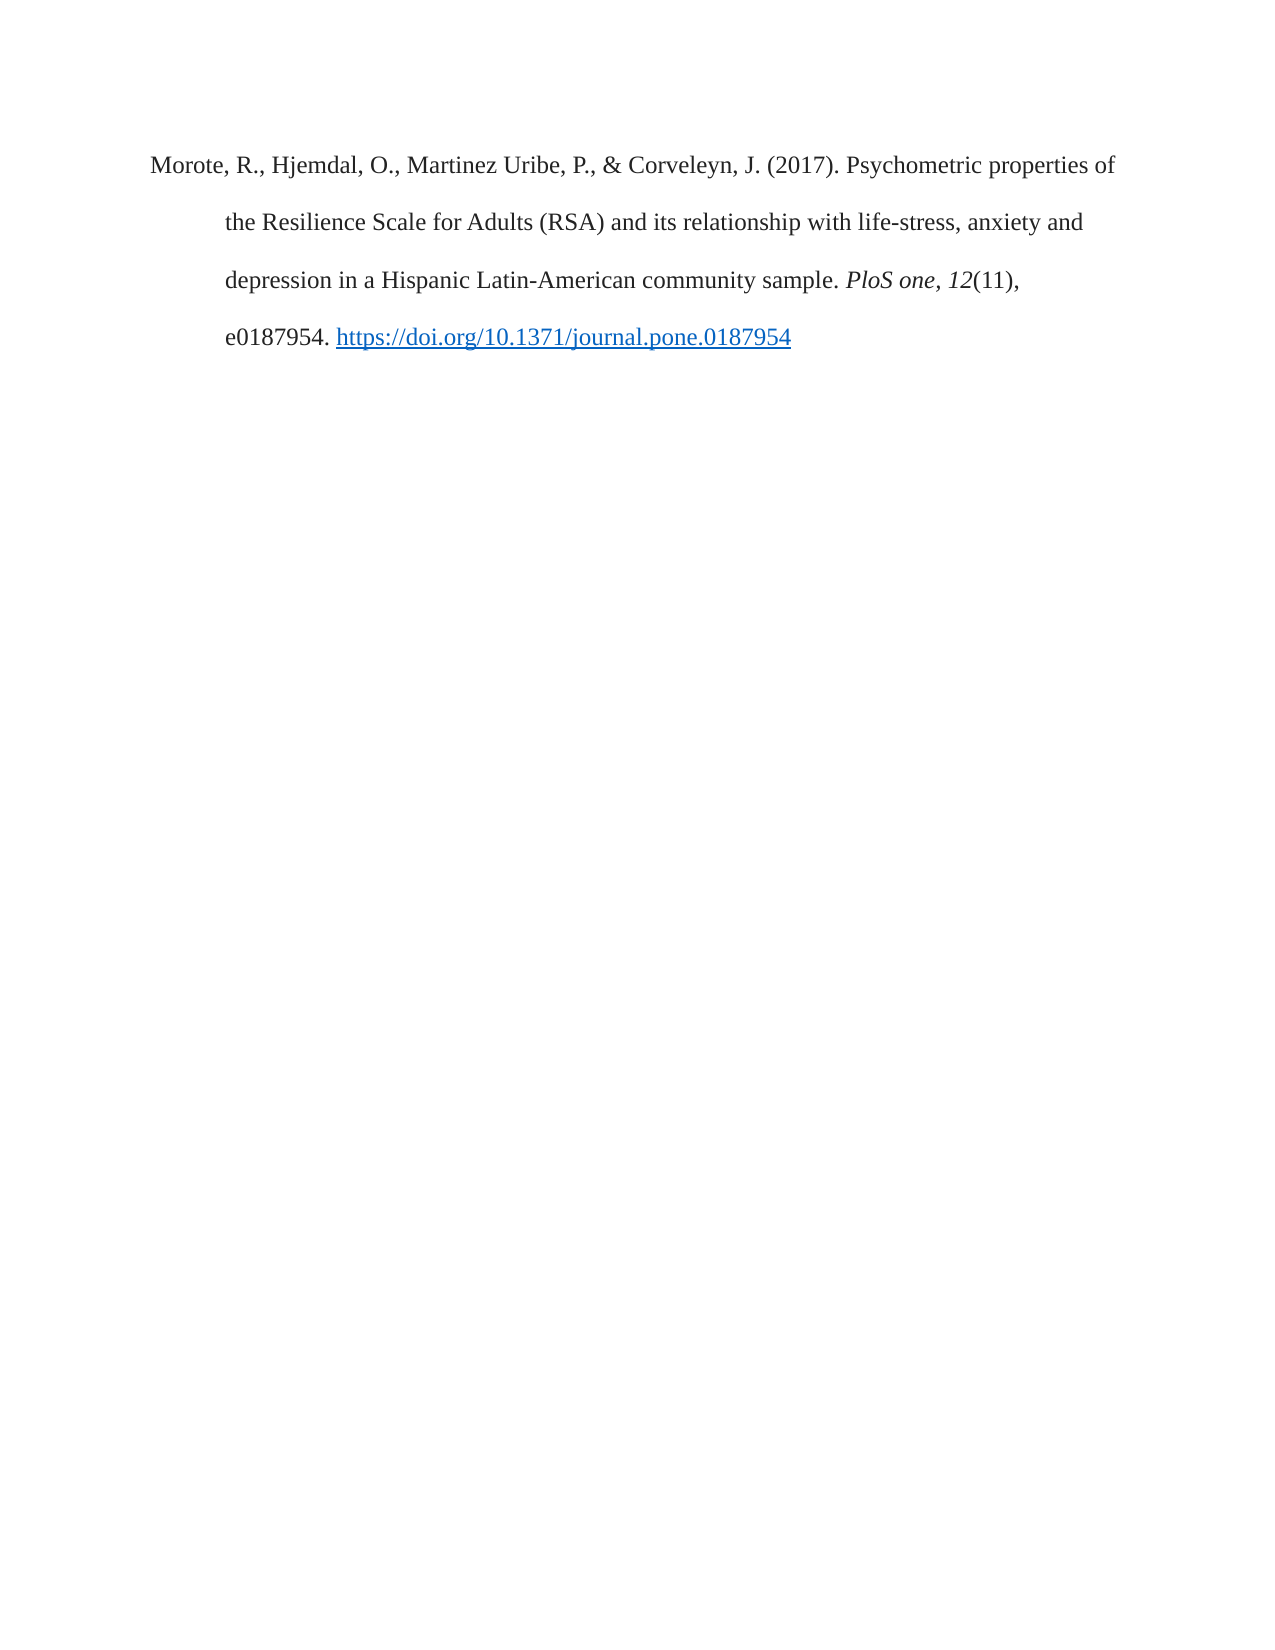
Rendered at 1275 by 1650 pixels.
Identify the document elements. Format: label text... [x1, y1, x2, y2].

text Morote, R., Hjemdal, O., Martinez Uribe, P., & Corveleyn, J. (2017). Psychometric properties of the Resilience Scale for Adults (RSA) and its relationship with life-stress, anxiety and depression in a Hispanic Latin-American community sample. PloS one, 12(11), e0187954. https://doi.org/10.1371/journal.pone.0187954 [150, 150, 1125, 351]
